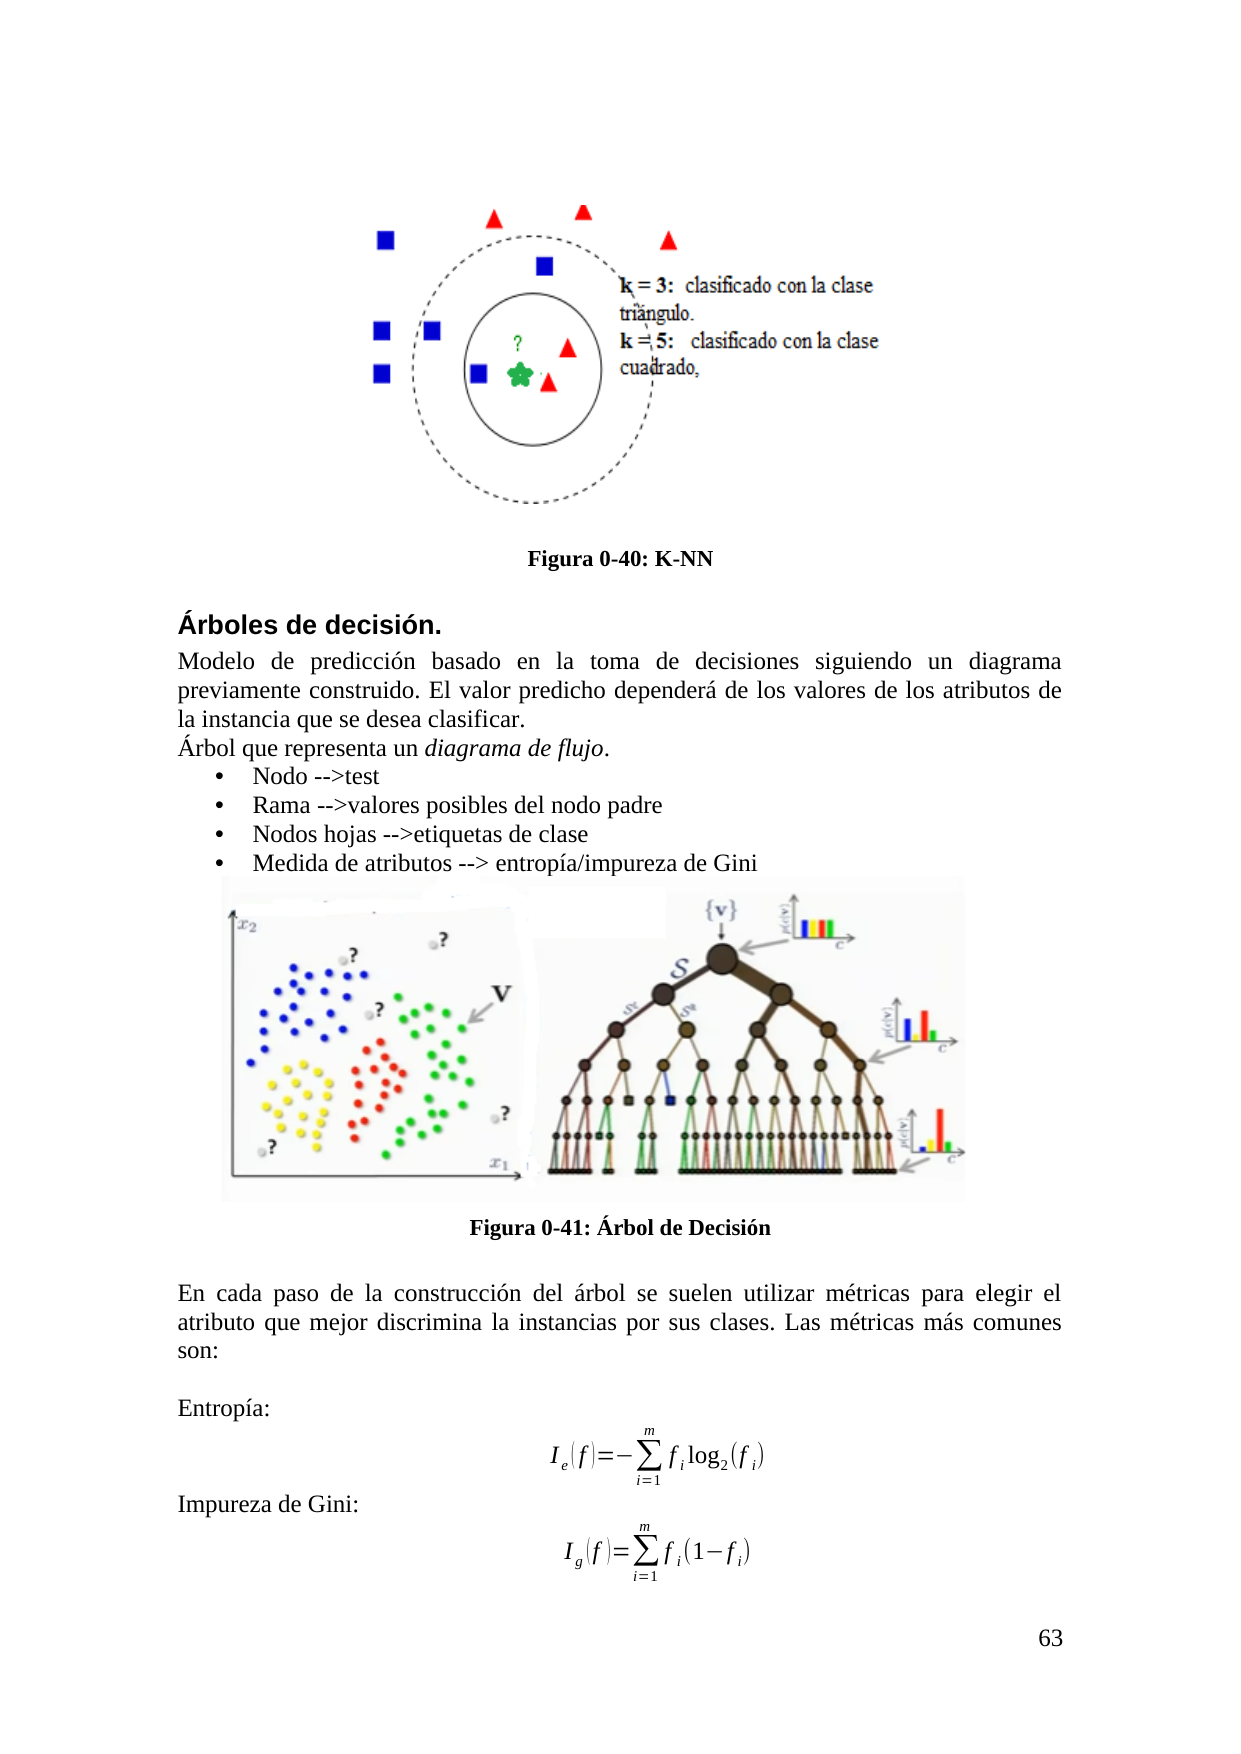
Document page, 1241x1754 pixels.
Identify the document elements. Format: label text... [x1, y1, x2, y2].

picture [357, 205, 883, 504]
text Impureza de Gini: [177, 1489, 1063, 1518]
text Árbol que representa un diagrama de flujo. [177, 733, 1063, 761]
list Nodos hojas -->etiquetas de clase [215, 819, 1063, 848]
list Rama -->valores posibles del nodo padre [215, 790, 1063, 819]
list Nodo -->test [215, 761, 1063, 790]
subtitle Árboles de decisión. [177, 609, 1063, 640]
text Modelo de predicción basado en la toma de decisiones siguiendo un diagrama previamente construido. El valor predicho dependerá de los valores de los atributos de la instancia que se desea clasificar. [177, 646, 1063, 733]
text Entropía: [177, 1393, 1063, 1422]
picture [214, 876, 981, 1202]
text En cada paso de la construcción del árbol se suelen utilizar métricas para elegir el atributo que mejor discrimina la instancias por sus clases. Las métricas más comunes son: [177, 1278, 1063, 1364]
list Medida de atributos --> entropía/impureza de Gini [215, 848, 1063, 877]
